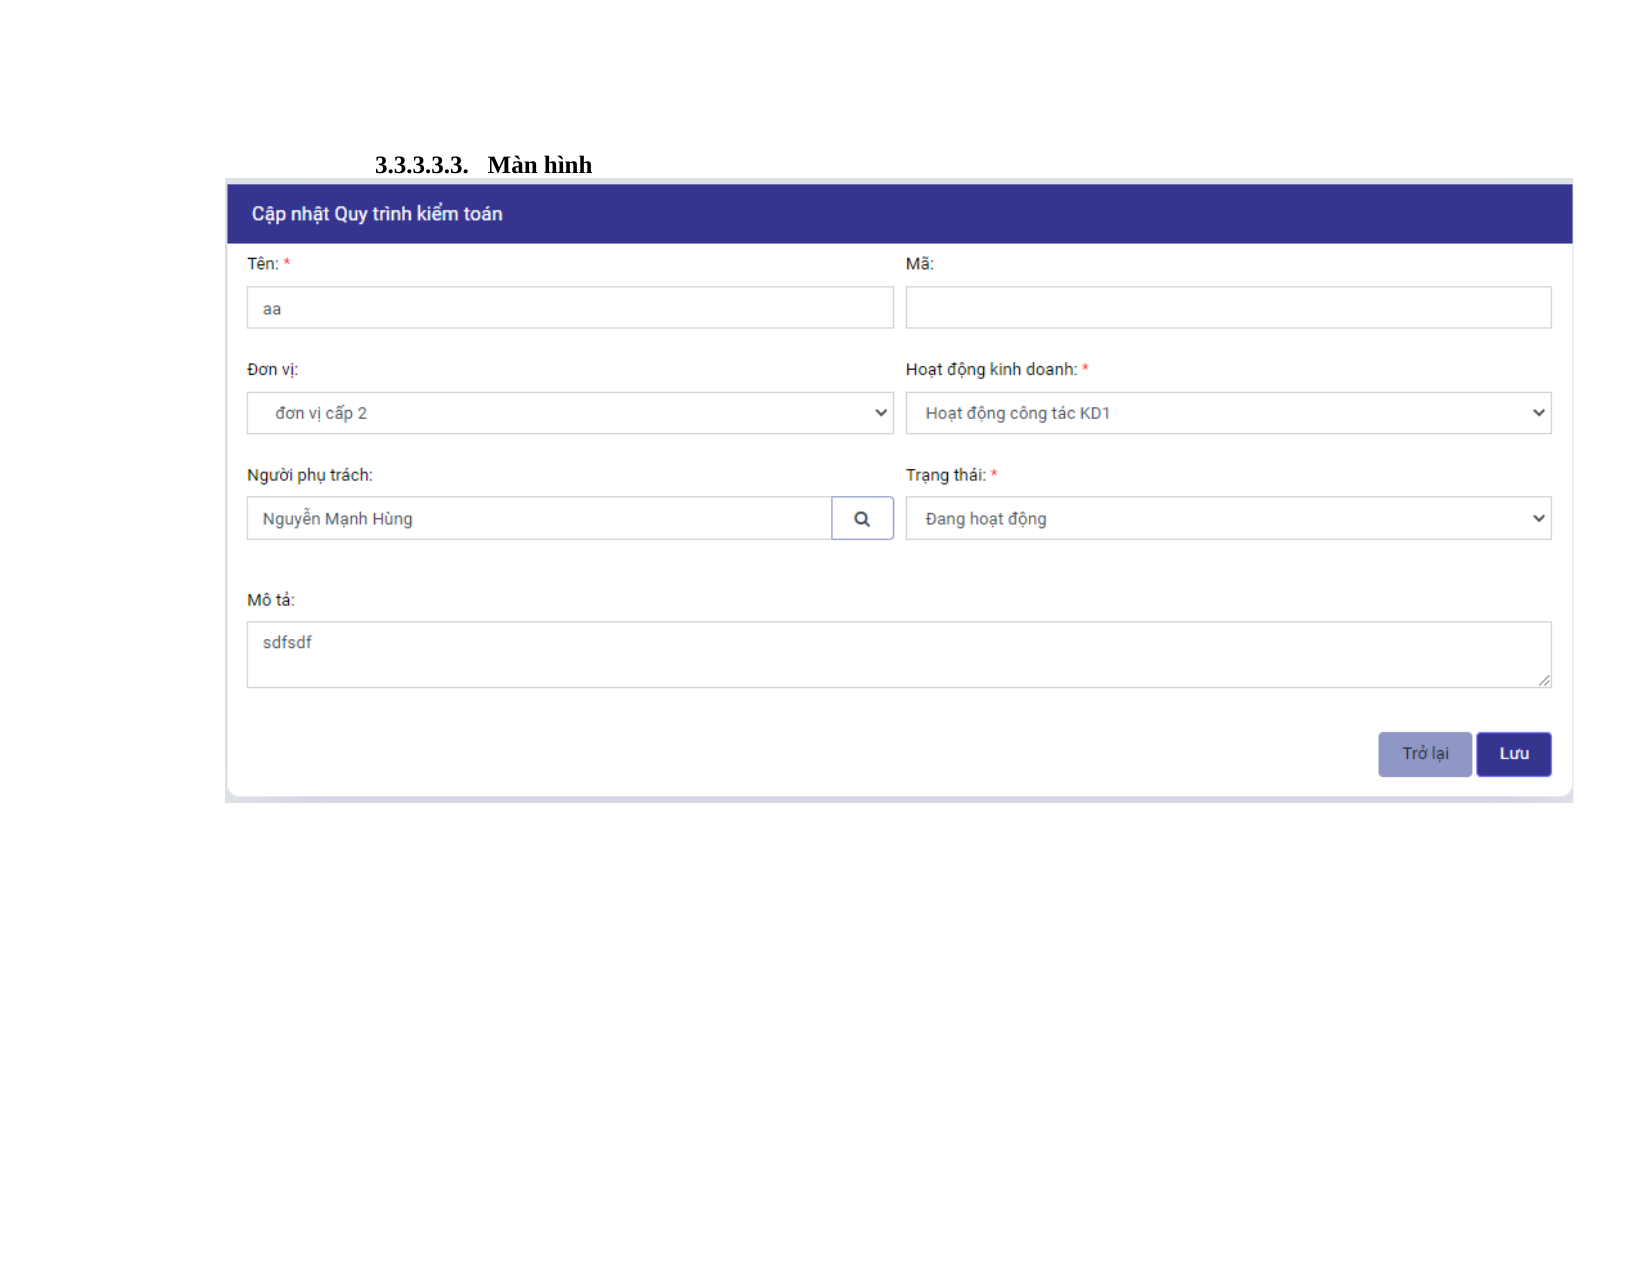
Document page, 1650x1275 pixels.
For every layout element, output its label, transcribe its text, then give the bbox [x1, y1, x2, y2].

subtitle Màn hình [375, 150, 1500, 178]
picture [225, 178, 1574, 803]
